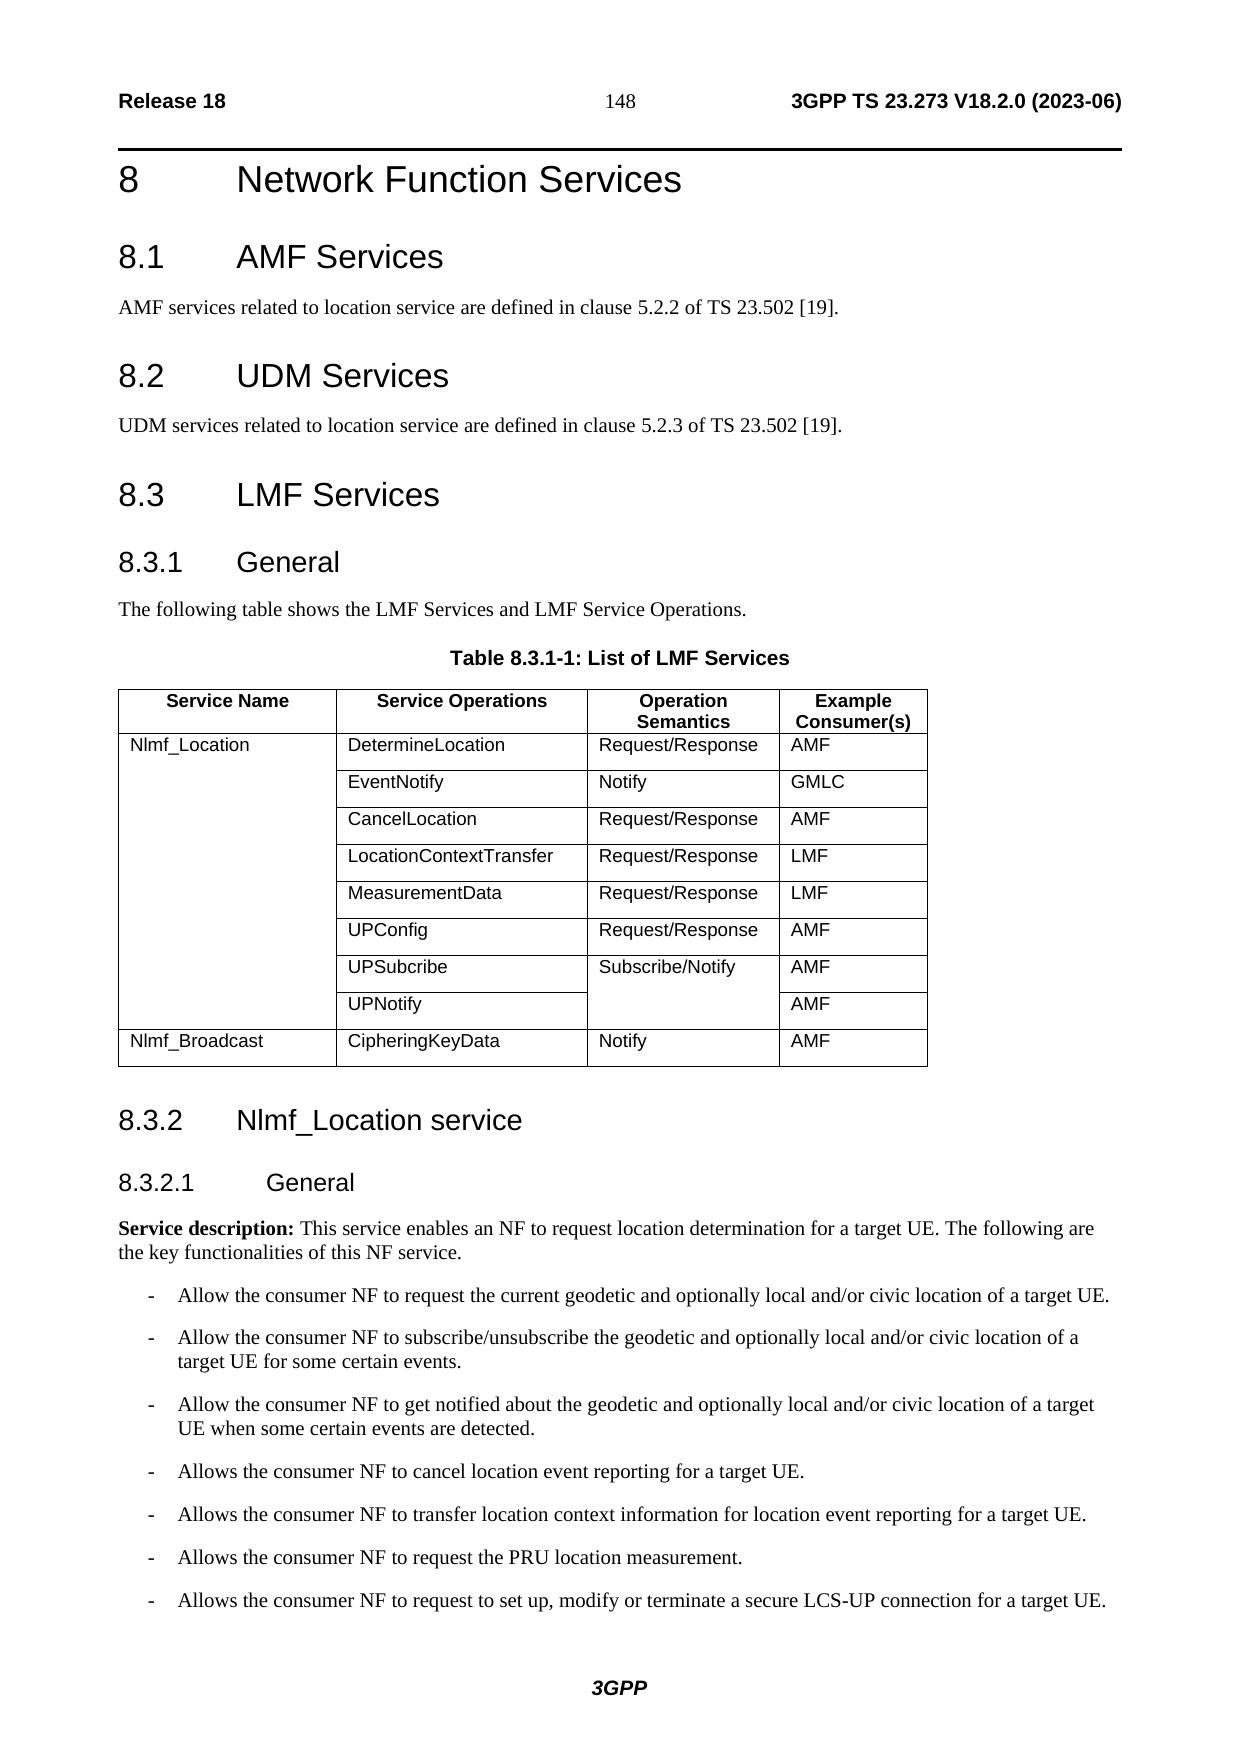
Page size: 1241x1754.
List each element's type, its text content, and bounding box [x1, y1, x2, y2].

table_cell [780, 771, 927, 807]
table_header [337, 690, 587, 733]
text - Allow the consumer NF to get notified about the geodetic and optionally local and/or civic location of a target UE when some certain events are detected. [148, 1392, 1122, 1440]
subtitle 8.3.2.1 General [118, 1168, 1122, 1197]
subtitle 8.3 LMF Services [118, 475, 1122, 513]
text - Allow the consumer NF to subscribe/unsubscribe the geodetic and optionally local and/or civic location of a target UE for some certain events. [148, 1325, 1122, 1373]
text - Allows the consumer NF to transfer location context information for location event reporting for a target UE. [148, 1502, 1122, 1526]
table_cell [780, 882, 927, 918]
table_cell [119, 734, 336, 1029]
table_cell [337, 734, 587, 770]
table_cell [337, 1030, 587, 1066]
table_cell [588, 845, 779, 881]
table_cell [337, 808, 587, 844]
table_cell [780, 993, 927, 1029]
text - Allow the consumer NF to request the current geodetic and optionally local and/or civic location of a target UE. [148, 1282, 1122, 1307]
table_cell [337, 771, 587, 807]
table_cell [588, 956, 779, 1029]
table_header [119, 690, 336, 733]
text UDM services related to location service are defined in clause 5.2.3 of TS 23.502 [19]. [118, 413, 1122, 437]
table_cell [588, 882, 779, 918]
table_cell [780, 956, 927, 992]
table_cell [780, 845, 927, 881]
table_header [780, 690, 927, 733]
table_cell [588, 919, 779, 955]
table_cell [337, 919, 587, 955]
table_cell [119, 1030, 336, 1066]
text Service description: This service enables an NF to request location determination for a target UE. The following are the key functionalities of this NF service. [118, 1216, 1122, 1264]
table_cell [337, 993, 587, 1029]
text - Allows the consumer NF to request to set up, modify or terminate a secure LCS-UP connection for a target UE. [148, 1587, 1122, 1612]
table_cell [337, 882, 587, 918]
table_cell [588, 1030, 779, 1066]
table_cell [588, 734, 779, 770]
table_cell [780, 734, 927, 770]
text - Allows the consumer NF to cancel location event reporting for a target UE. [148, 1459, 1122, 1483]
subtitle 8.1 AMF Services [118, 237, 1122, 276]
text The following table shows the LMF Services and LMF Service Operations. [118, 597, 1122, 621]
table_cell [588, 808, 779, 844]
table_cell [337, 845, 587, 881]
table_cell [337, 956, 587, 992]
subtitle 8.3.2 Nlmf_Location service [118, 1103, 1122, 1137]
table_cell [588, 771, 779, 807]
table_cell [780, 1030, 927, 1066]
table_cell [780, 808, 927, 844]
subtitle 8.3.1 General [118, 545, 1122, 578]
text AMF services related to location service are defined in clause 5.2.2 of TS 23.502 [19]. [118, 295, 1122, 319]
text Table 8.3.1-1: List of LMF Services [118, 646, 1122, 670]
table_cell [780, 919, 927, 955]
text - Allows the consumer NF to request the PRU location measurement. [148, 1545, 1122, 1569]
subtitle 8.2 UDM Services [118, 356, 1122, 395]
subtitle 8 Network Function Services [118, 151, 1122, 200]
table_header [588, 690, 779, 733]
